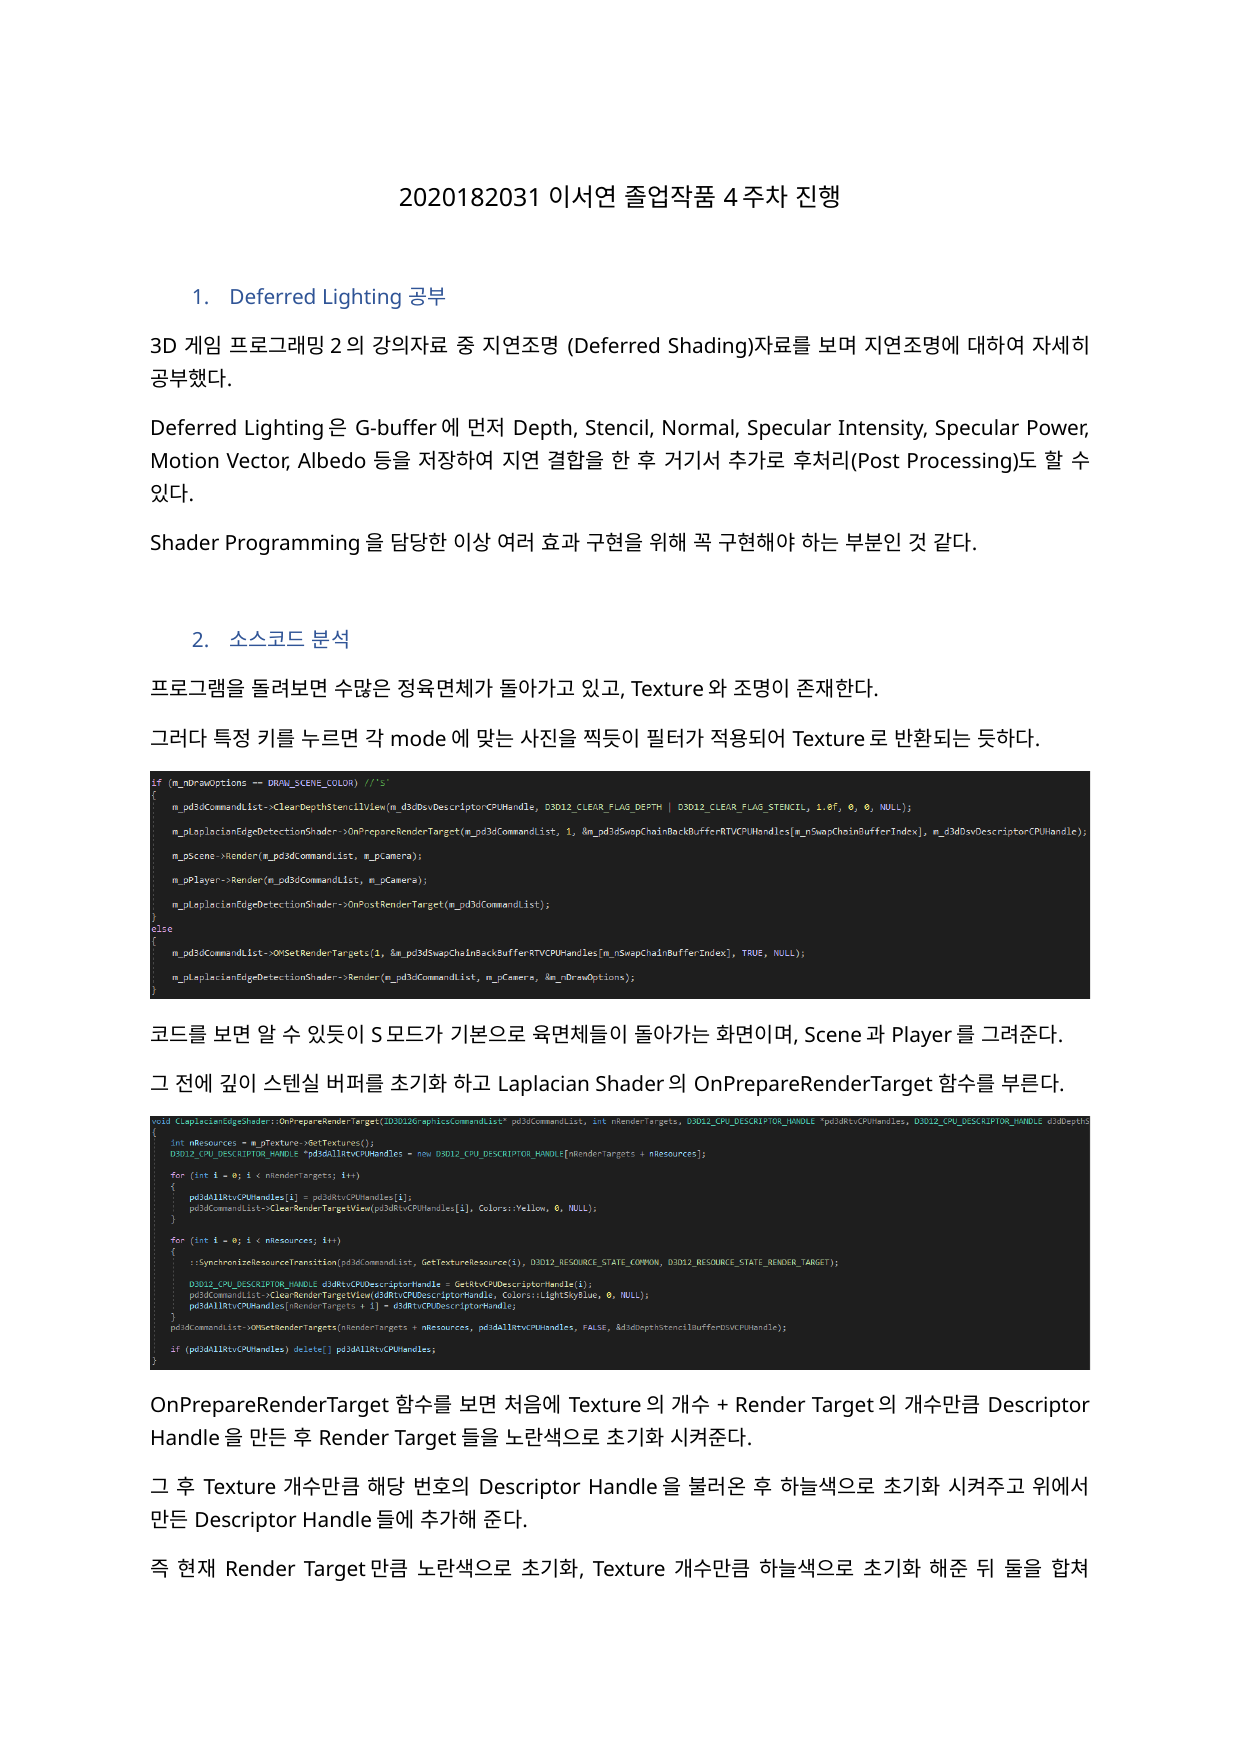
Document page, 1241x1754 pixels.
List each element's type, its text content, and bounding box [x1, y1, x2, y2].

text OnPrepareRenderTarget 함수를 보면 처음에 Texture의 개수 + Render Target의 개수만큼 Descriptor Handle을 만든 후 Render Target들을 노란색으로 초기화 시켜준다. [150, 1388, 1090, 1451]
text 3D 게임 프로그래밍2의 강의자료 중 지연조명 (Deferred Shading)자료를 보며 지연조명에 대하여 자세히 공부했다. [150, 329, 1090, 393]
text 프로그램을 돌려보면 수많은 정육면체가 돌아가고 있고, Texture와 조명이 존재한다. [150, 672, 1090, 703]
text 그 전에 깊이 스텐실 버퍼를 초기화 하고 Laplacian Shader의 OnPrepareRenderTarget 함수를 부른다. [150, 1067, 1090, 1098]
text 2020182031 이서연 졸업작품 4주차 진행 [150, 177, 1090, 213]
picture [150, 1116, 1091, 1370]
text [150, 1553, 1090, 1583]
text 그러다 특정 키를 누르면 각 mode에 맞는 사진을 찍듯이 필터가 적용되어 Texture로 반환되는 듯하다. [150, 722, 1090, 752]
list Deferred Lighting 공부 [192, 280, 1090, 311]
text Deferred Lighting은 G-buffer에 먼저 Depth, Stencil, Normal, Specular Intensity, Specular Power, Motion Vector, Albedo 등을 저장하여 지연 결합을 한 후 거기서 추가로 후처리(Post Processing)도 할 수 있다. [150, 412, 1090, 507]
text Shader Programming을 담당한 이상 여러 효과 구현을 위해 꼭 구현해야 하는 부분인 것 같다. [150, 526, 1090, 557]
text 코드를 보면 알 수 있듯이 S모드가 기본으로 육면체들이 돌아가는 화면이며, Scene과 Player를 그려준다. [150, 1018, 1090, 1048]
list 소스코드 분석 [192, 623, 1090, 653]
picture [150, 771, 1091, 999]
text 그 후 Texture 개수만큼 해당 번호의 Descriptor Handle을 불러온 후 하늘색으로 초기화 시켜주고 위에서 만든 Descriptor Handle들에 추가해 준다. [150, 1471, 1090, 1533]
